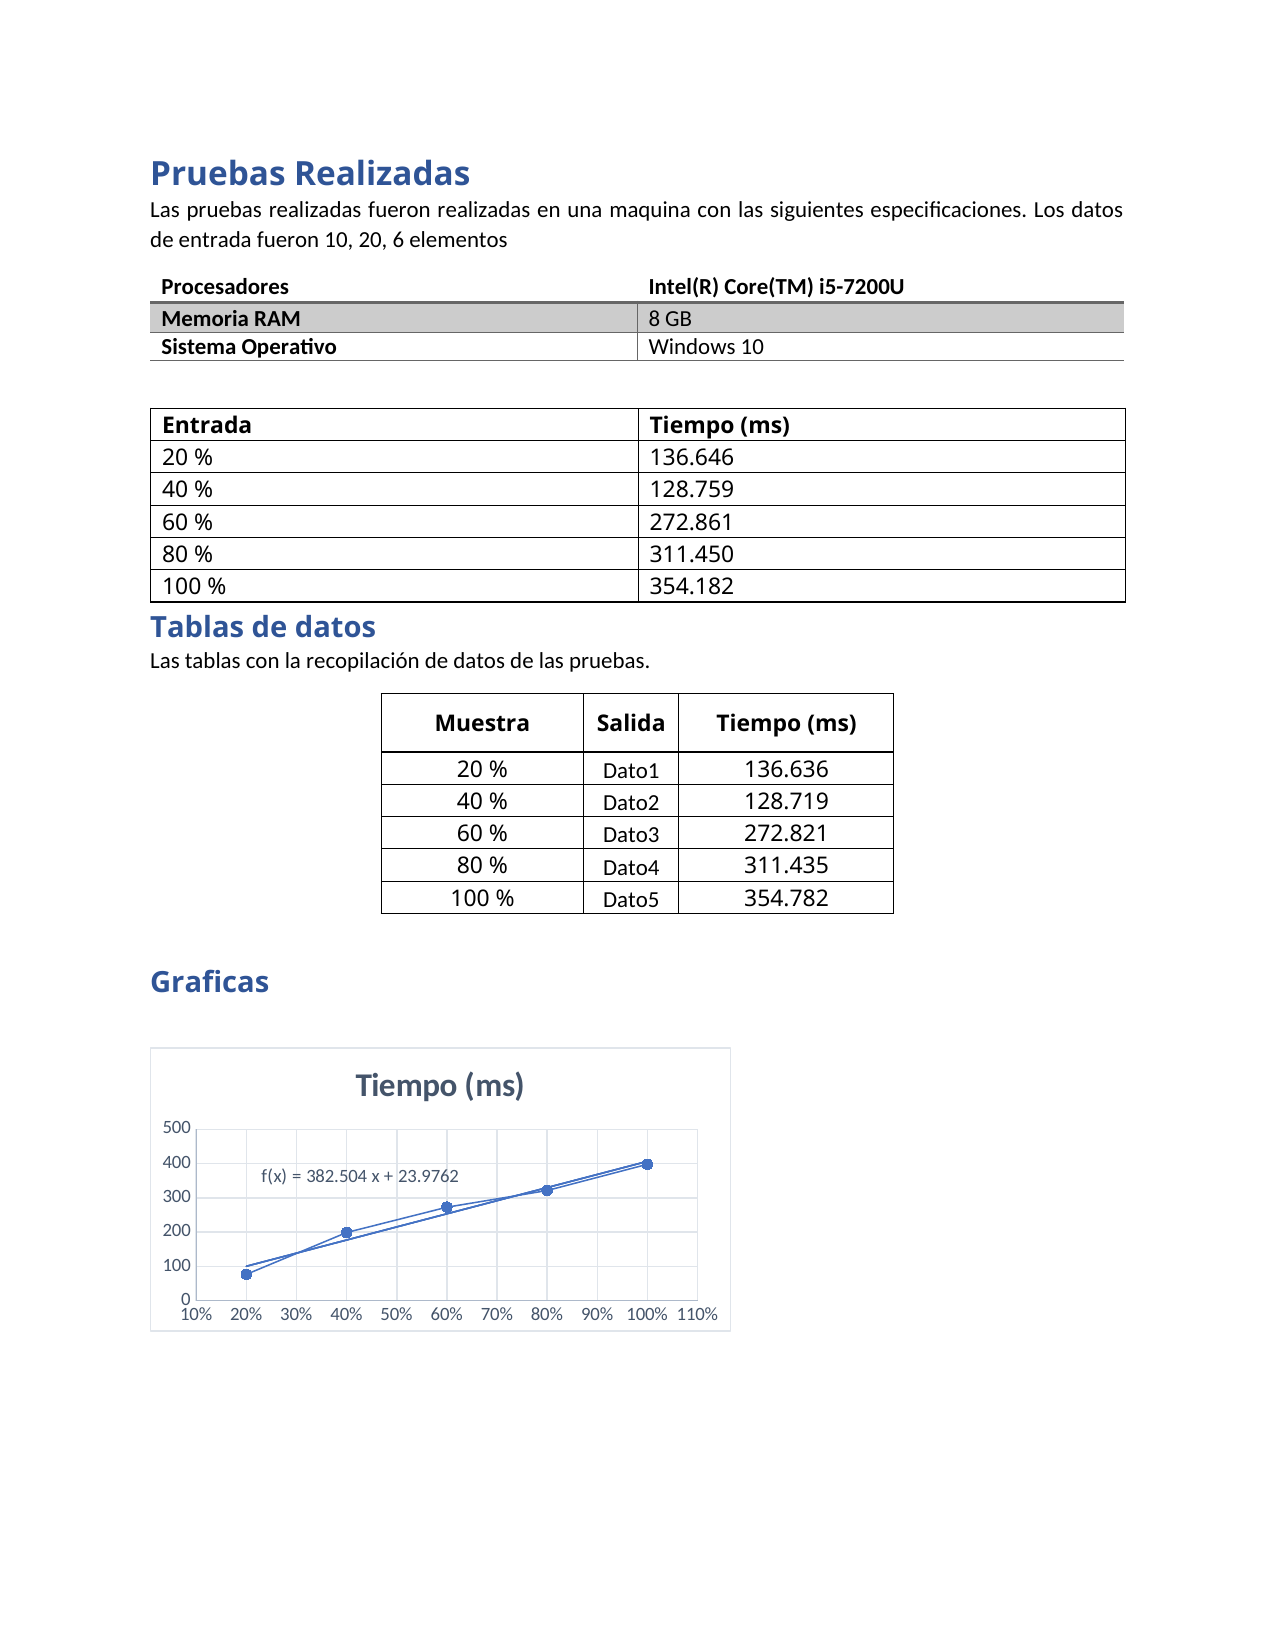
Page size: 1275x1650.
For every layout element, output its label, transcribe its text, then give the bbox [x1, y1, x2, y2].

table_cell 100 % [151, 570, 638, 601]
table_header Tiempo (ms) [679, 694, 893, 751]
table_cell 20 % [151, 441, 638, 472]
table_cell 311.450 [639, 538, 1125, 569]
table_cell 136.646 [639, 441, 1125, 472]
table_cell 40 % [382, 785, 583, 816]
subtitle Pruebas Realizadas [150, 150, 1125, 195]
table_cell 354.182 [639, 570, 1125, 601]
subtitle Tablas de datos [150, 607, 1125, 646]
table_cell Windows 10 [638, 333, 1124, 360]
table_header Salida [584, 694, 678, 751]
table_cell 60 % [151, 506, 638, 537]
table_cell 354.782 [679, 882, 893, 913]
table_header Procesadores [150, 273, 637, 301]
table_header Tiempo (ms) [639, 409, 1125, 440]
table_cell 311.435 [679, 849, 893, 881]
table_cell 40 % [151, 473, 638, 504]
table_cell 80 % [382, 849, 583, 881]
table_cell Dato4 [584, 849, 678, 881]
table_cell Dato3 [584, 817, 678, 848]
table_cell Dato1 [584, 753, 678, 784]
table_cell Sistema Operativo [150, 333, 637, 360]
table_cell Memoria RAM [150, 304, 637, 332]
table_cell 20 % [382, 753, 583, 784]
table_header Entrada [151, 409, 638, 440]
table_header Muestra [382, 694, 583, 751]
table_header Intel(R) Core(TM) i5-7200U [637, 273, 1124, 301]
table_cell 128.719 [679, 785, 893, 816]
table_cell 272.861 [639, 506, 1125, 537]
table_cell 80 % [151, 538, 638, 569]
table_cell 8 GB [638, 304, 1124, 332]
text Las pruebas realizadas fueron realizadas en una maquina con las siguientes especificaciones. Los datos de entrada fueron 10, 20, 6 elementos [150, 195, 1125, 254]
table_cell 128.759 [639, 473, 1125, 504]
table_cell 100 % [382, 882, 583, 913]
table_cell 272.821 [679, 817, 893, 848]
table_cell Dato5 [584, 882, 678, 913]
table_cell 136.636 [679, 753, 893, 784]
subtitle Graficas [150, 961, 1125, 1001]
text Las tablas con la recopilación de datos de las pruebas. [150, 646, 1125, 674]
table_cell 60 % [382, 817, 583, 848]
table_cell Dato2 [584, 785, 678, 816]
